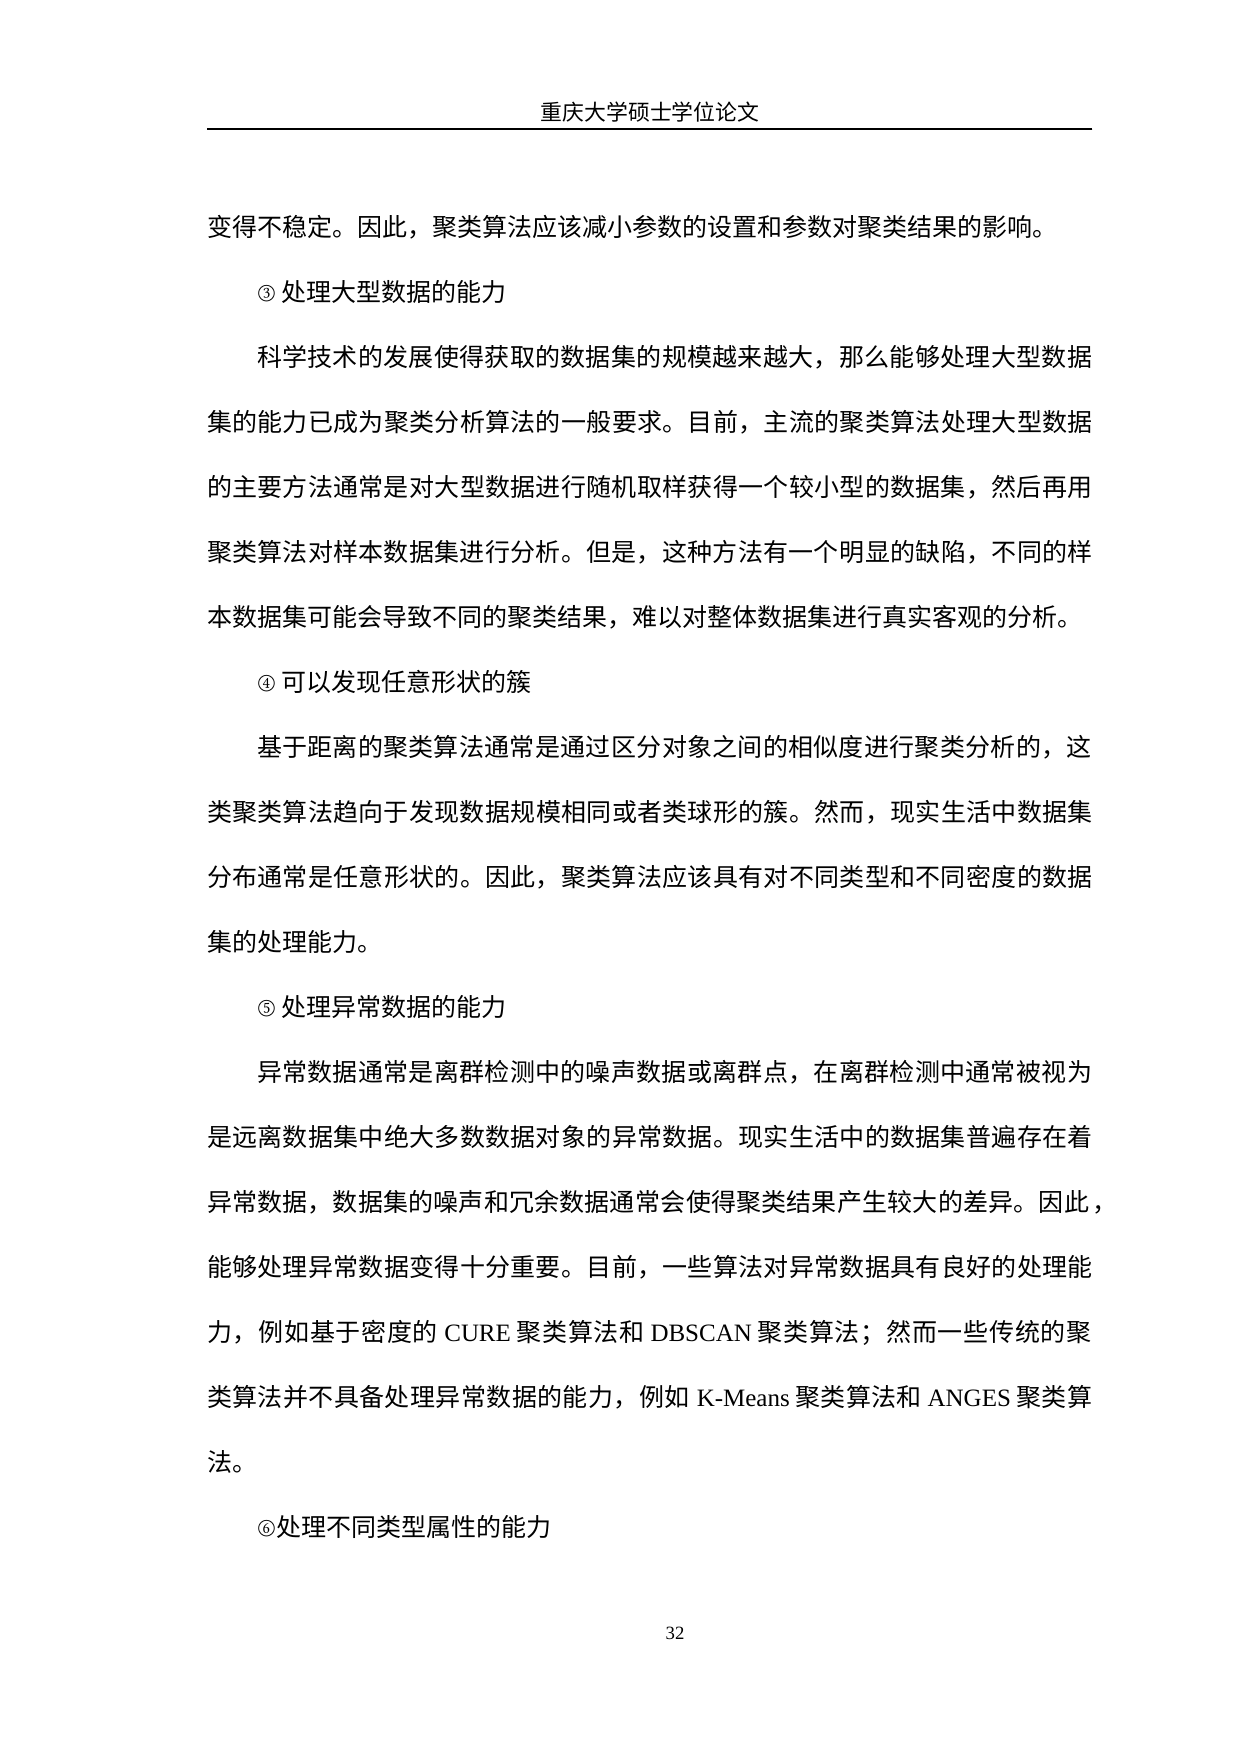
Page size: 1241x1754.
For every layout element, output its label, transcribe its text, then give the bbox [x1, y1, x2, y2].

text ④可以发现任意形状的簇 [207, 648, 1092, 713]
text 科学技术的发展使得获取的数据集的规模越来越大，那么能够处理大型数据集的能力已成为聚类分析算法的一般要求。目前，主流的聚类算法处理大型数据的主要方法通常是对大型数据进行随机取样获得一个较小型的数据集，然后再用聚类算法对样本数据集进行分析。但是，这种方法有一个明显的缺陷，不同的样本数据集可能会导致不同的聚类结果，难以对整体数据集进行真实客观的分析。 [207, 323, 1092, 648]
text 基于距离的聚类算法通常是通过区分对象之间的相似度进行聚类分析的，这类聚类算法趋向于发现数据规模相同或者类球形的簇。然而，现实生活中数据集分布通常是任意形状的。因此，聚类算法应该具有对不同类型和不同密度的数据集的处理能力。 [207, 713, 1092, 973]
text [207, 193, 1092, 258]
text ⑤处理异常数据的能力 [207, 973, 1092, 1038]
text ⑥处理不同类型属性的能力 [207, 1493, 1092, 1558]
text 异常数据通常是离群检测中的噪声数据或离群点，在离群检测中通常被视为是远离数据集中绝大多数数据对象的异常数据。现实生活中的数据集普遍存在着异常数据，数据集的噪声和冗余数据通常会使得聚类结果产生较大的差异。因此，能够处理异常数据变得十分重要。目前，一些算法对异常数据具有良好的处理能力，例如基于密度的CURE聚类算法和DBSCAN聚类算法；然而一些传统的聚类算法并不具备处理异常数据的能力，例如K-Means聚类算法和ANGES聚类算法。 [207, 1038, 1092, 1493]
text ③处理大型数据的能力 [207, 258, 1092, 323]
